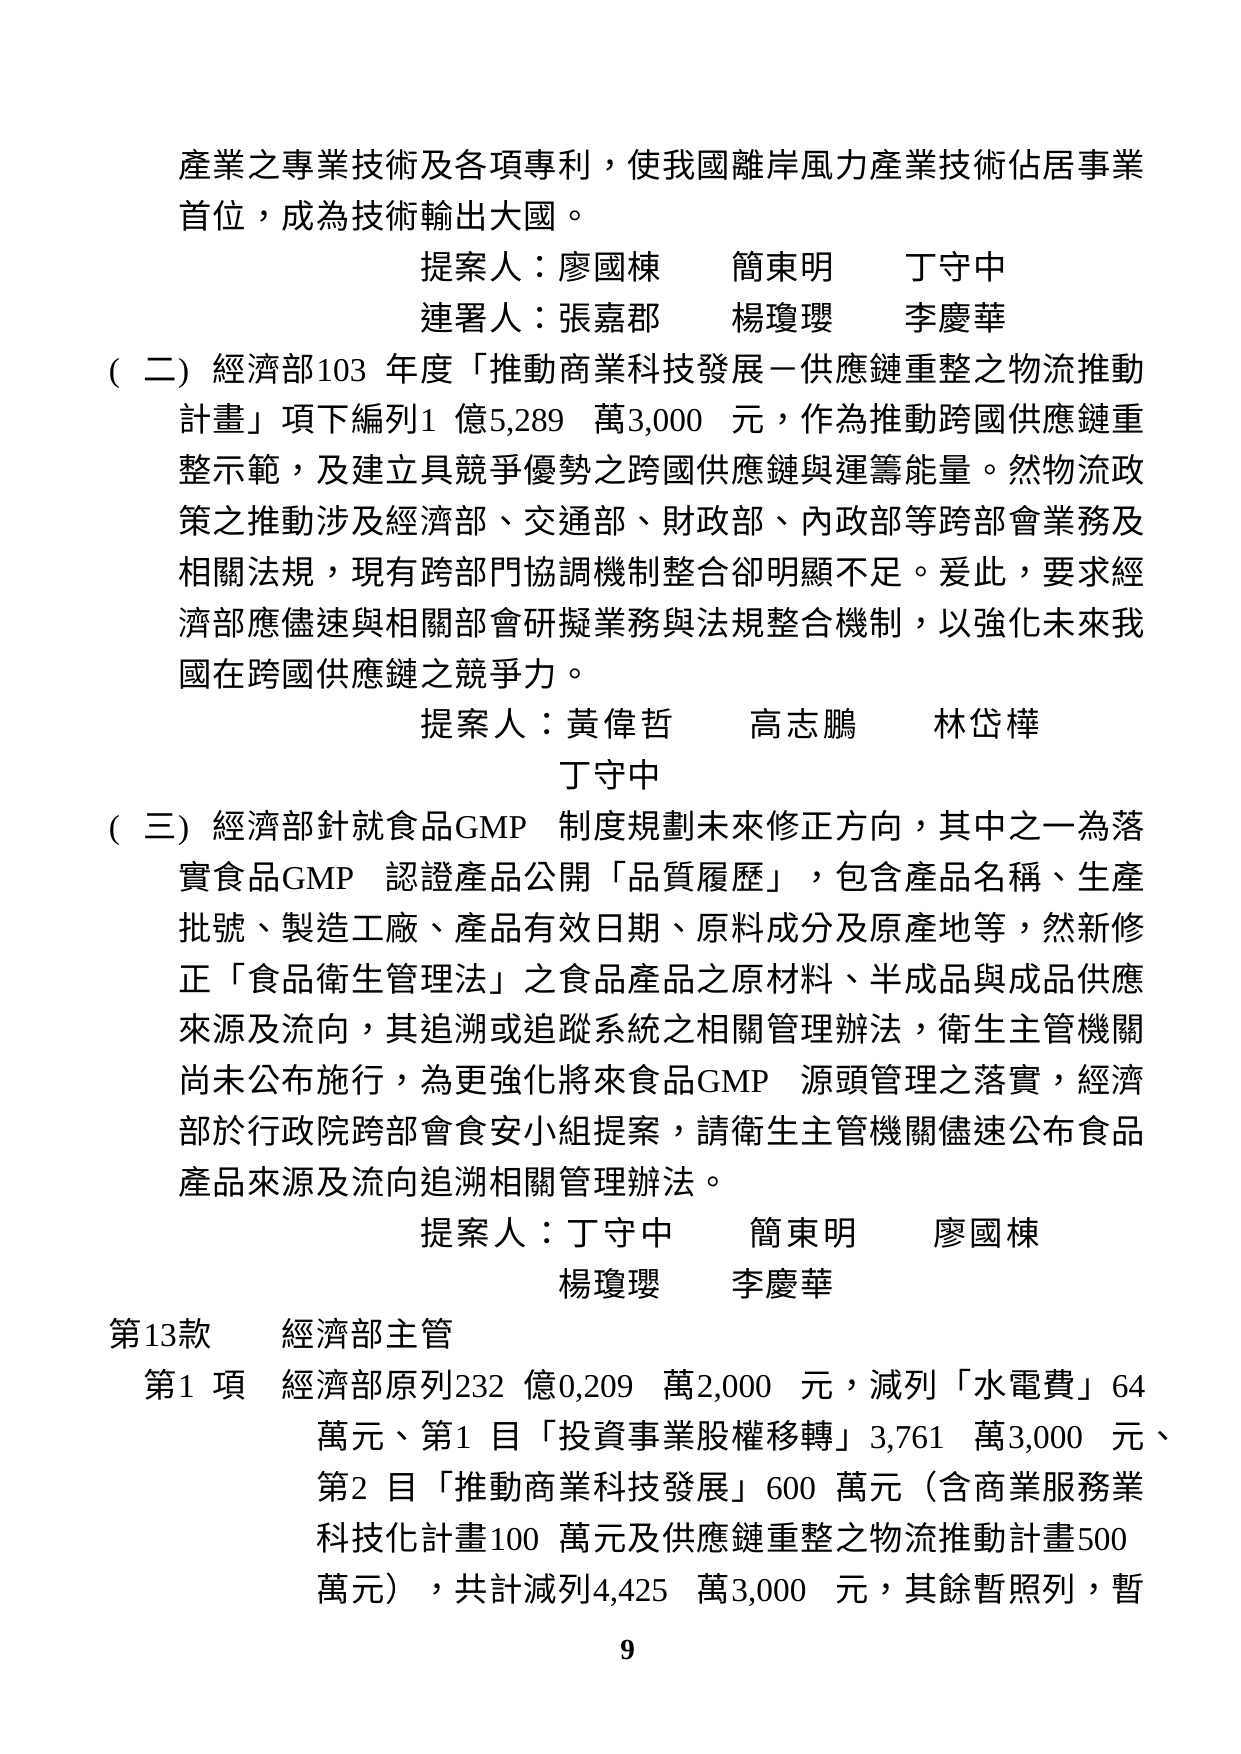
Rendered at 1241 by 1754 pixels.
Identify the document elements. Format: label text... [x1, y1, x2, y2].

text 連署人：張嘉郡 楊瓊瓔 李慶華 [386, 290, 1042, 341]
text (三)經濟部針就食品GMP制度規劃未來修正方向，其中之一為落實食品GMP認證產品公開「品質履歷」，包含產品名稱、生產批號、製造工廠、產品有效日期、原料成分及原產地等，然新修正「食品衛生管理法」之食品產品之原材料、半成品與成品供應來源及流向，其追溯或追蹤系統之相關管理辦法，衛生主管機關尚未公布施行，為更強化將來食品GMP源頭管理之落實，經濟部於行政院跨部會食安小組提案，請衛生主管機關儘速公布食品產品來源及流向追溯相關管理辦法。 [109, 799, 1146, 1205]
text (二)經濟部103年度「推動商業科技發展－供應鏈重整之物流推動計畫」項下編列1億5,289萬3,000元，作為推動跨國供應鏈重整示範，及建立具競爭優勢之跨國供應鏈與運籌能量。然物流政策之推動涉及經濟部、交通部、財政部、內政部等跨部會業務及相關法規，現有跨部門協調機制整合卻明顯不足。爰此，要求經濟部應儘速與相關部會研擬業務與法規整合機制，以強化未來我國在跨國供應鏈之競爭力。 [109, 341, 1146, 697]
text 第13款 經濟部主管 [109, 1307, 1146, 1358]
text 提案人：黃偉哲 高志鵬 林岱樺 丁守中 [386, 697, 1042, 799]
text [109, 138, 1146, 239]
text 提案人：廖國棟 簡東明 丁守中 [386, 239, 1042, 290]
text 提案人：丁守中 簡東明 廖國棟 楊瓊瓔 李慶華 [386, 1205, 1042, 1307]
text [143, 1358, 1146, 1612]
